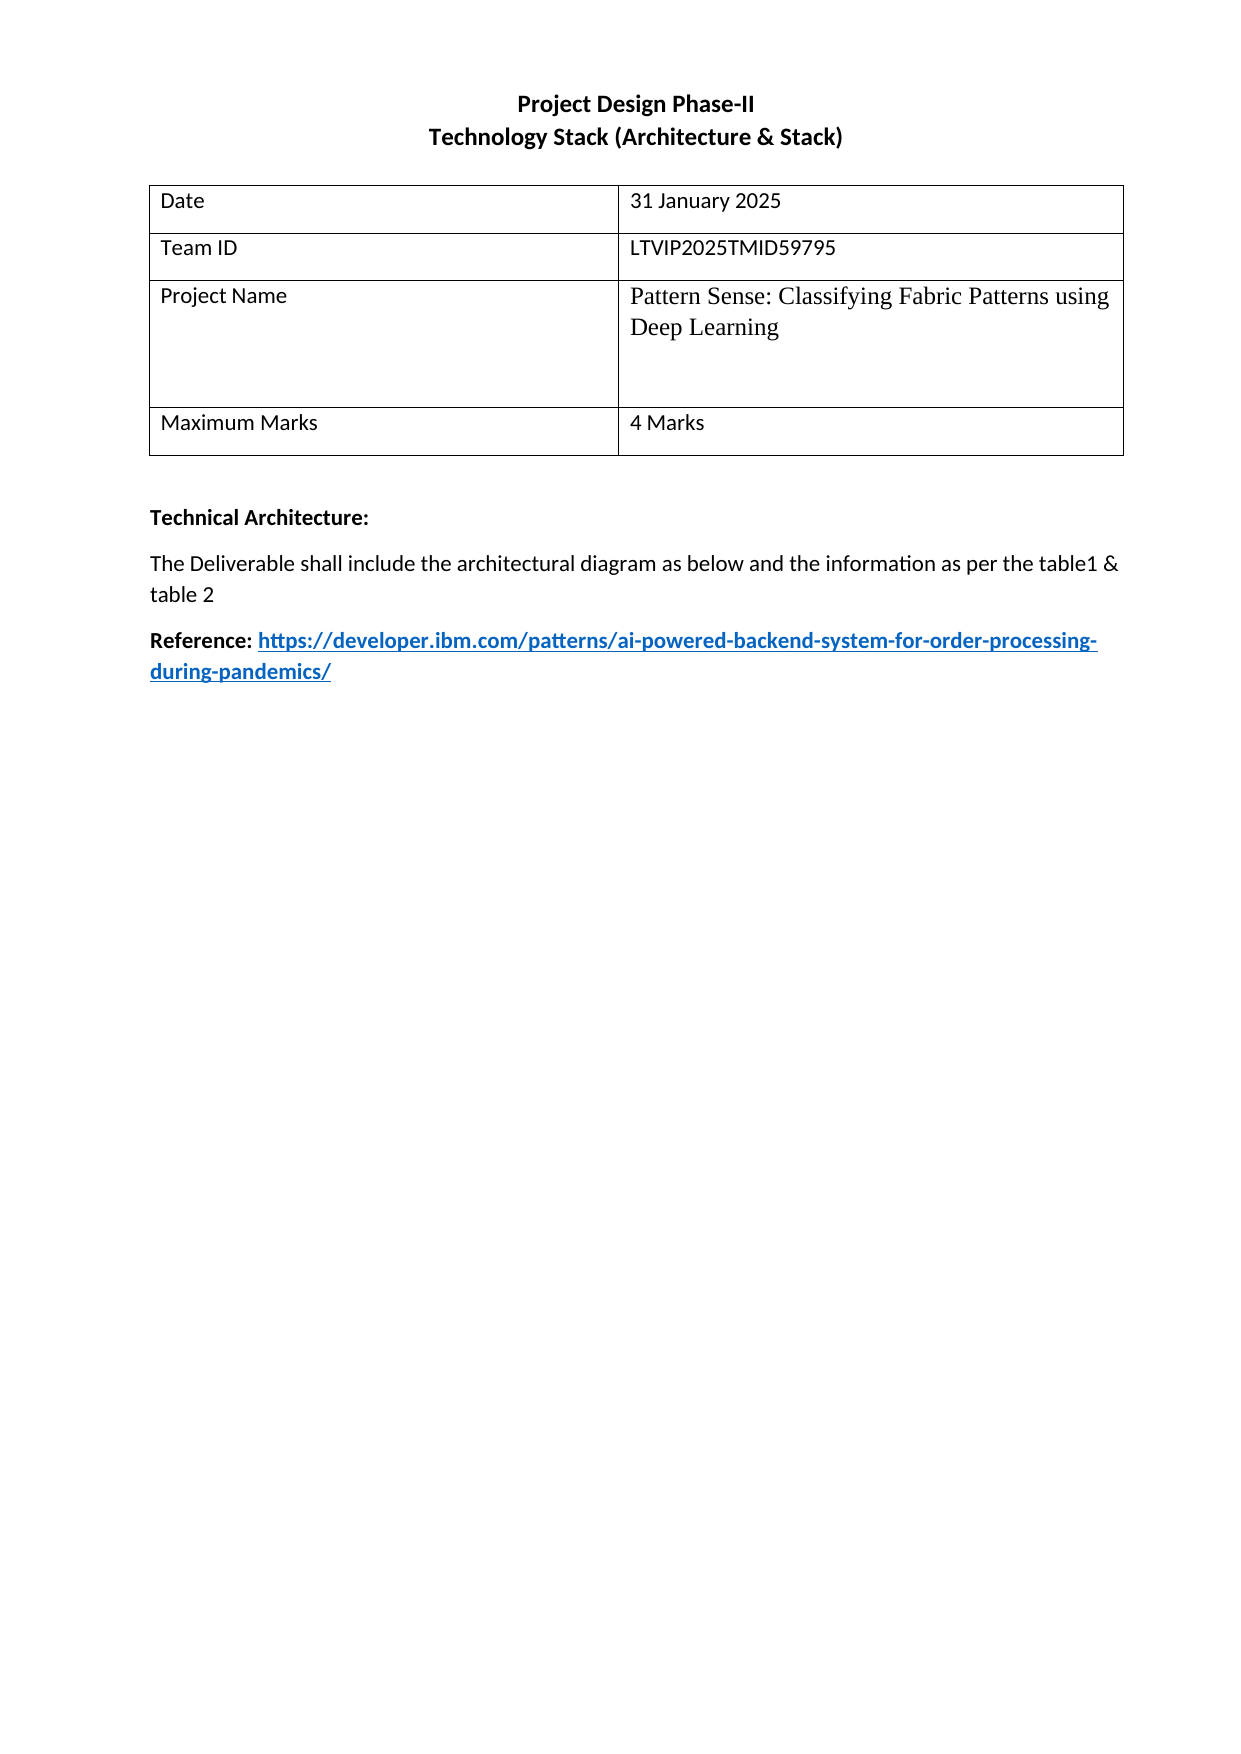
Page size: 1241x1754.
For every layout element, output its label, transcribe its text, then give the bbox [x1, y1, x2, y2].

table_header 31 January 2025 [619, 186, 1123, 232]
table_cell Project Name [150, 281, 618, 407]
text The Deliverable shall include the architectural diagram as below and the information as per the table1 & table 2 [150, 549, 1122, 608]
table_cell Team ID [150, 234, 618, 280]
text Reference: https://developer.ibm.com/patterns/ai-powered-backend-system-for-order-processing-during-pandemics/ [150, 627, 1122, 685]
table_cell LTVIP2025TMID59795 [619, 234, 1123, 280]
table_cell Maximum Marks [150, 408, 618, 455]
text Technology Stack (Architecture & Stack) [150, 122, 1122, 152]
table_cell 4 Marks [619, 408, 1123, 455]
table_header Date [150, 186, 618, 232]
text Project Design Phase-II [150, 89, 1122, 119]
text Technical Architecture: [150, 503, 1122, 531]
table_cell Pattern Sense: Classifying Fabric Patterns using Deep Learning [619, 281, 1123, 407]
